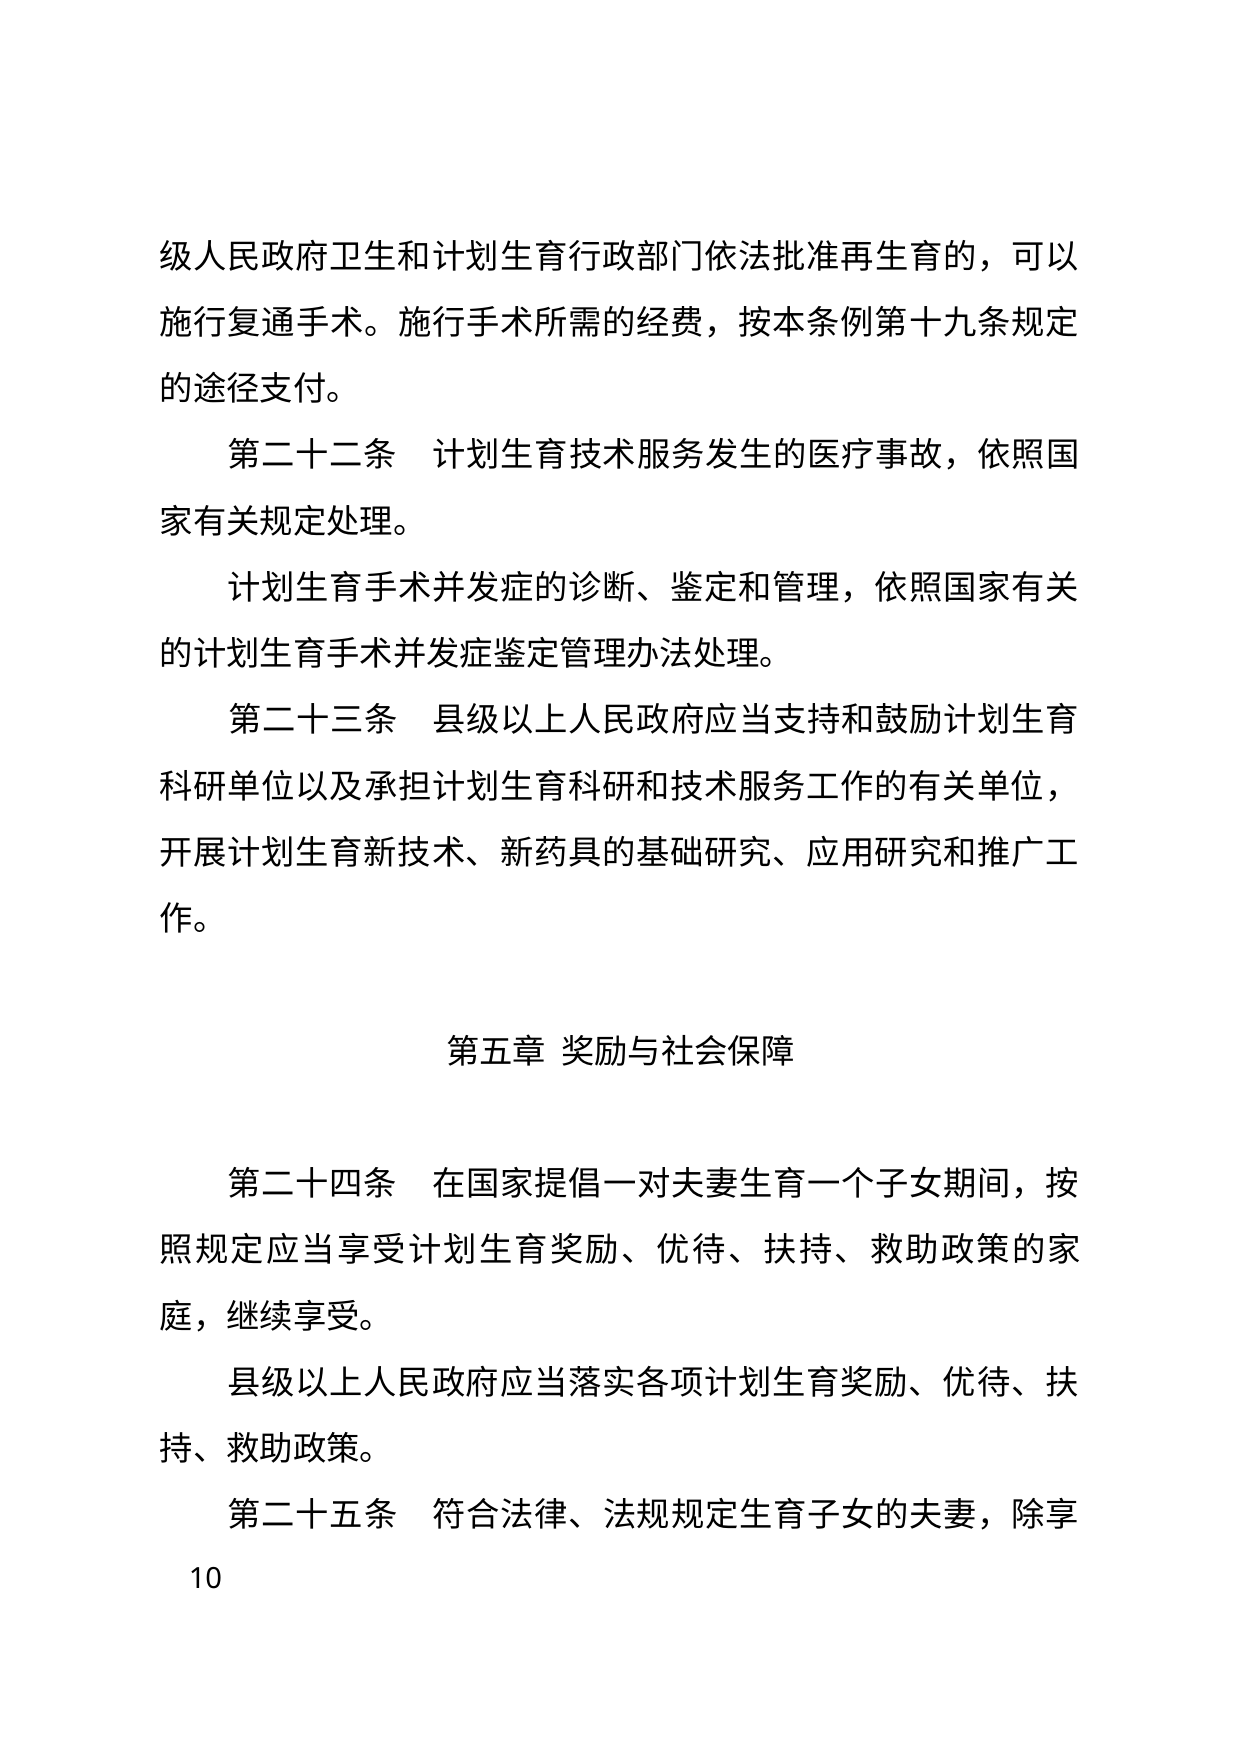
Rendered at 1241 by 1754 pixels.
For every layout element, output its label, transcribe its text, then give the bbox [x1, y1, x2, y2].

text 第二十四条 在国家提倡一对夫妻生育一个子女期间，按照规定应当享受计划生育奖励、优待、扶持、救助政策的家庭，继续享受。 [159, 1148, 1081, 1347]
text 县级以上人民政府应当落实各项计划生育奖励、优待、扶持、救助政策。 [159, 1347, 1081, 1479]
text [159, 1479, 1081, 1545]
text 计划生育手术并发症的诊断、鉴定和管理，依照国家有关的计划生育手术并发症鉴定管理办法处理。 [159, 552, 1081, 684]
text 第五章 奖励与社会保障 [159, 1015, 1081, 1082]
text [159, 220, 1081, 419]
text 第二十二条 计划生育技术服务发生的医疗事故，依照国家有关规定处理。 [159, 419, 1081, 552]
text 第二十三条 县级以上人民政府应当支持和鼓励计划生育科研单位以及承担计划生育科研和技术服务工作的有关单位，开展计划生育新技术、新药具的基础研究、应用研究和推广工作。 [159, 684, 1081, 949]
